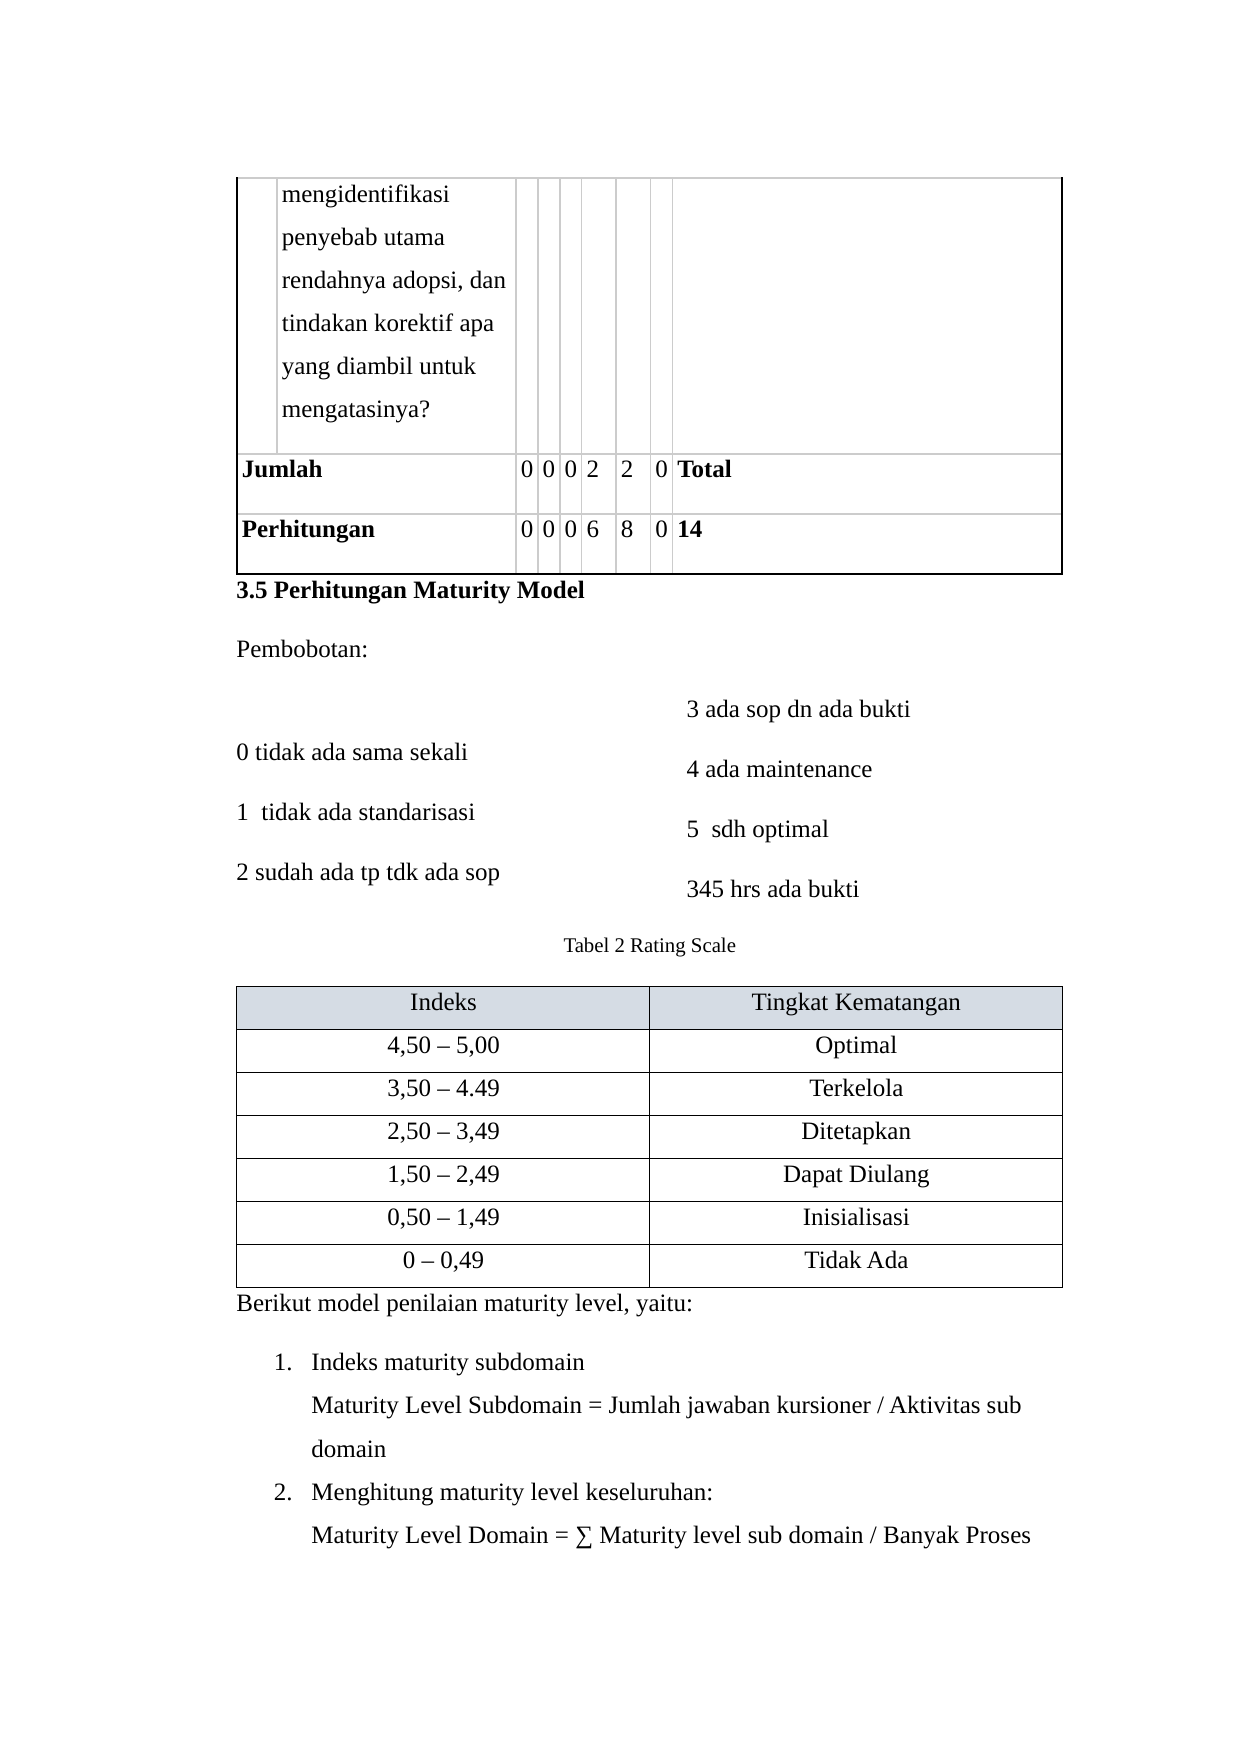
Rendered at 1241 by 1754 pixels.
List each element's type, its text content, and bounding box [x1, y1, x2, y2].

text 1 tidak ada standarisasi [236, 797, 613, 826]
text Tabel 2 Rating Scale [236, 933, 1063, 957]
text Pembobotan: [236, 634, 613, 663]
table_cell Tidak Ada [650, 1245, 1062, 1287]
table_cell 4,50 – 5,00 [237, 1030, 649, 1072]
table_cell Jumlah [238, 455, 515, 513]
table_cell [278, 179, 515, 453]
table_cell [517, 179, 537, 453]
table_cell 0 [517, 455, 537, 513]
table_cell 0 [651, 455, 672, 513]
text 3 ada sop dn ada bukti [686, 694, 1063, 723]
table_cell 2 [582, 455, 615, 513]
list Maturity Level Domain = ∑ Maturity level sub domain / Banyak Proses [311, 1520, 1063, 1549]
table_cell 0,50 – 1,49 [237, 1202, 649, 1244]
table_cell Optimal [650, 1030, 1062, 1072]
table_cell 0 [561, 515, 581, 573]
list Menghitung maturity level keseluruhan: [274, 1477, 1063, 1506]
table_cell [539, 179, 559, 453]
table_cell Dapat Diulang [650, 1159, 1062, 1201]
table_cell [582, 179, 615, 453]
text Berikut model penilaian maturity level, yaitu: [236, 1288, 1063, 1316]
table_cell 8 [617, 515, 650, 573]
table_cell 0 [517, 515, 537, 573]
list Maturity Level Subdomain = Jumlah jawaban kursioner / Aktivitas sub domain [311, 1391, 1063, 1462]
table_cell 0 [561, 455, 581, 513]
table_cell 0 [539, 515, 559, 573]
table_header Tingkat Kematangan [650, 987, 1062, 1029]
text 3.5 Perhitungan Maturity Model [236, 575, 1063, 603]
text 0 tidak ada sama sekali [236, 694, 613, 766]
table_cell Inisialisasi [650, 1202, 1062, 1244]
table_cell Terkelola [650, 1073, 1062, 1115]
table_cell [673, 179, 1061, 453]
table_cell 2,50 – 3,49 [237, 1116, 649, 1158]
table_cell Total [673, 455, 1061, 513]
table_cell 1,50 – 2,49 [237, 1159, 649, 1201]
table_cell [561, 179, 581, 453]
table_cell 3,50 – 4.49 [237, 1073, 649, 1115]
table_cell 0 [651, 515, 672, 573]
table_cell 0 – 0,49 [237, 1245, 649, 1287]
table_cell 4 [238, 179, 276, 453]
text 345 hrs ada bukti [686, 874, 1063, 902]
table_cell 2 [617, 455, 650, 513]
table_cell 6 [582, 515, 615, 573]
table_cell Perhitungan [238, 515, 515, 573]
table_header Indeks [237, 987, 649, 1029]
table_cell 14 [673, 515, 1061, 573]
table_cell [651, 179, 672, 453]
table_cell 0 [539, 455, 559, 513]
text 2 sudah ada tp tdk ada sop [236, 857, 613, 886]
list Indeks maturity subdomain [274, 1347, 1063, 1376]
table_cell Ditetapkan [650, 1116, 1062, 1158]
table_cell 1 [617, 179, 650, 453]
text 4 ada maintenance [686, 754, 1063, 783]
text 5 sdh optimal [686, 814, 1063, 843]
